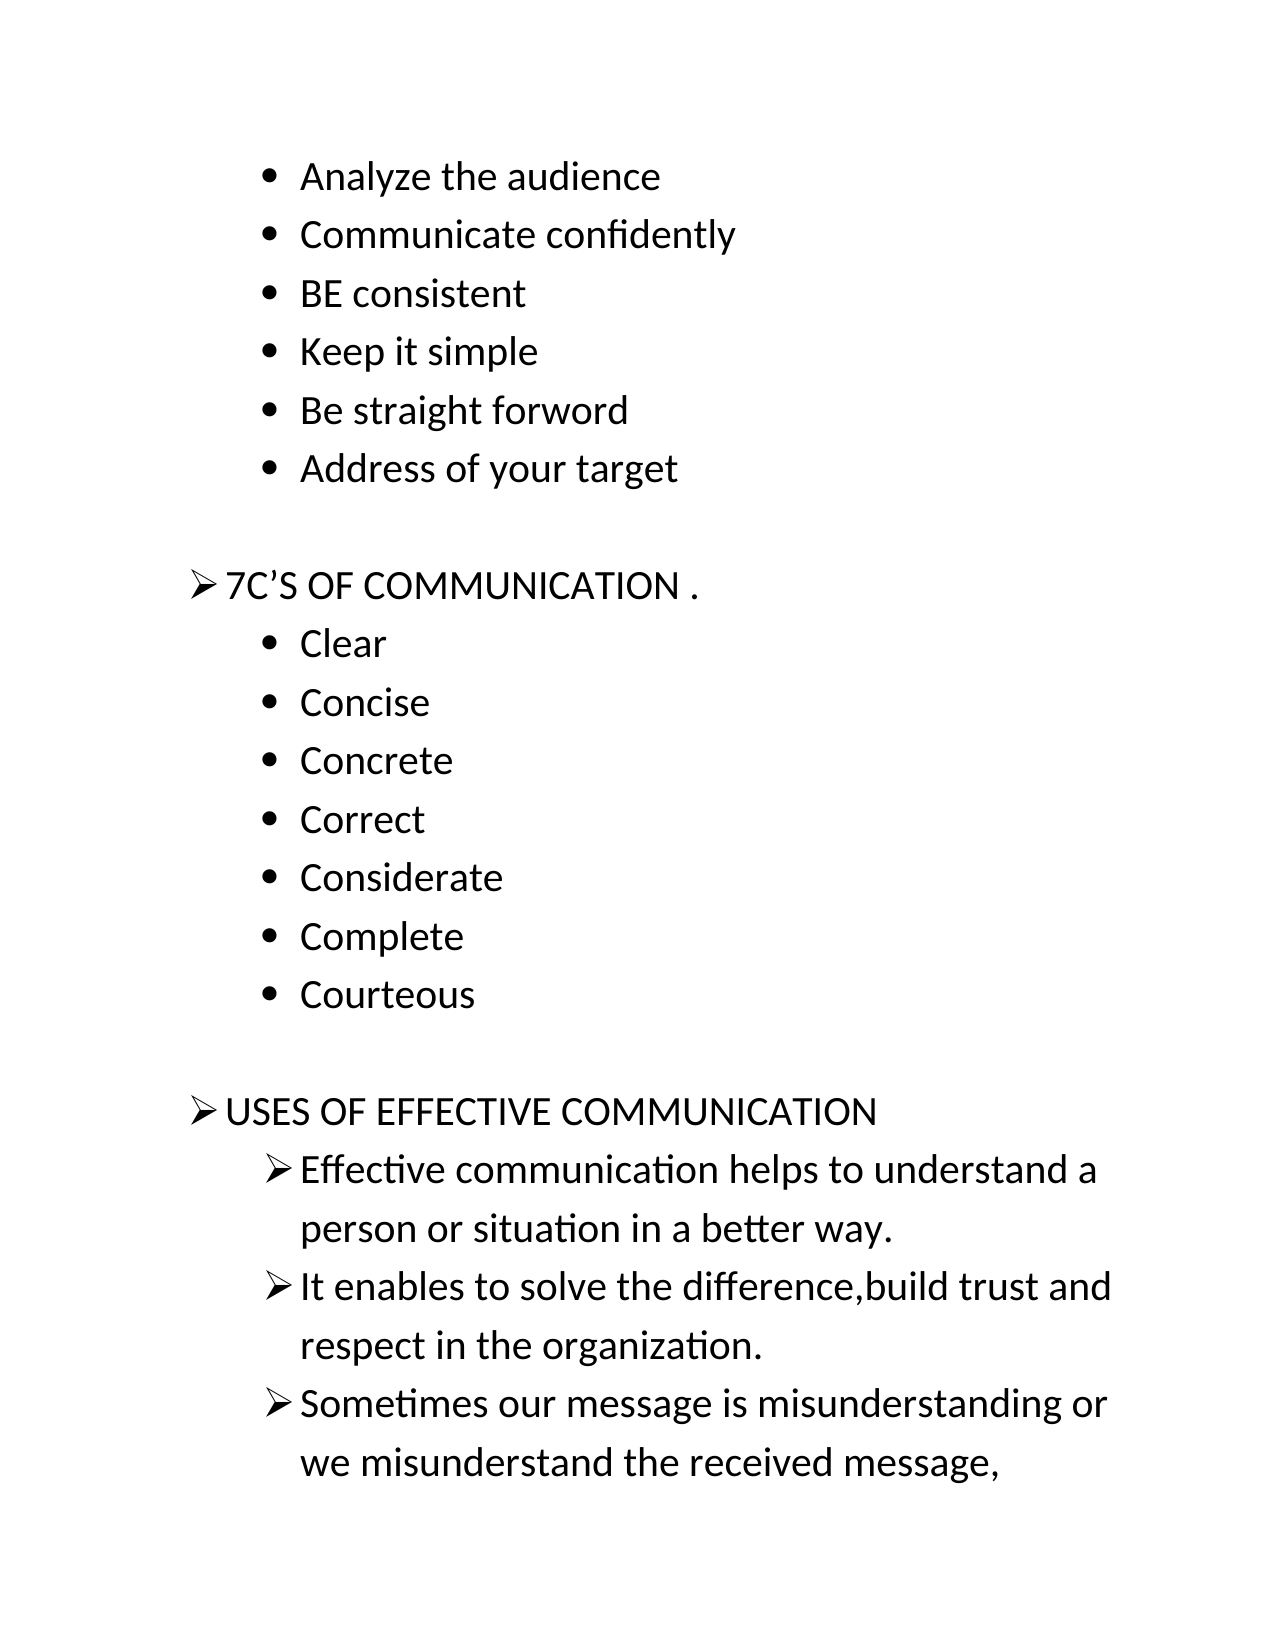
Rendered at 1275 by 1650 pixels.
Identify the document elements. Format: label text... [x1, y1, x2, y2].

list Correct [262, 793, 1125, 844]
list Communicate confidently [262, 208, 1125, 259]
list Keep it simple [262, 325, 1125, 376]
list Courteous [262, 968, 1125, 1019]
list BE consistent [262, 267, 1125, 318]
list Concise [262, 676, 1125, 727]
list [262, 1377, 1125, 1486]
list Complete [262, 910, 1125, 961]
list 7C’S OF COMMUNICATION . [187, 559, 1125, 610]
list Address of your target [262, 442, 1125, 493]
list Analyze the audience [262, 150, 1125, 201]
list Considerate [262, 851, 1125, 902]
list USES OF EFFECTIVE COMMUNICATION [187, 1085, 1125, 1136]
list It enables to solve the difference,build trust and respect in the organization. [262, 1260, 1125, 1369]
list Effective communication helps to understand a person or situation in a better way. [262, 1143, 1125, 1253]
list Clear [262, 617, 1125, 668]
list Concrete [262, 734, 1125, 785]
list Be straight forword [262, 384, 1125, 434]
